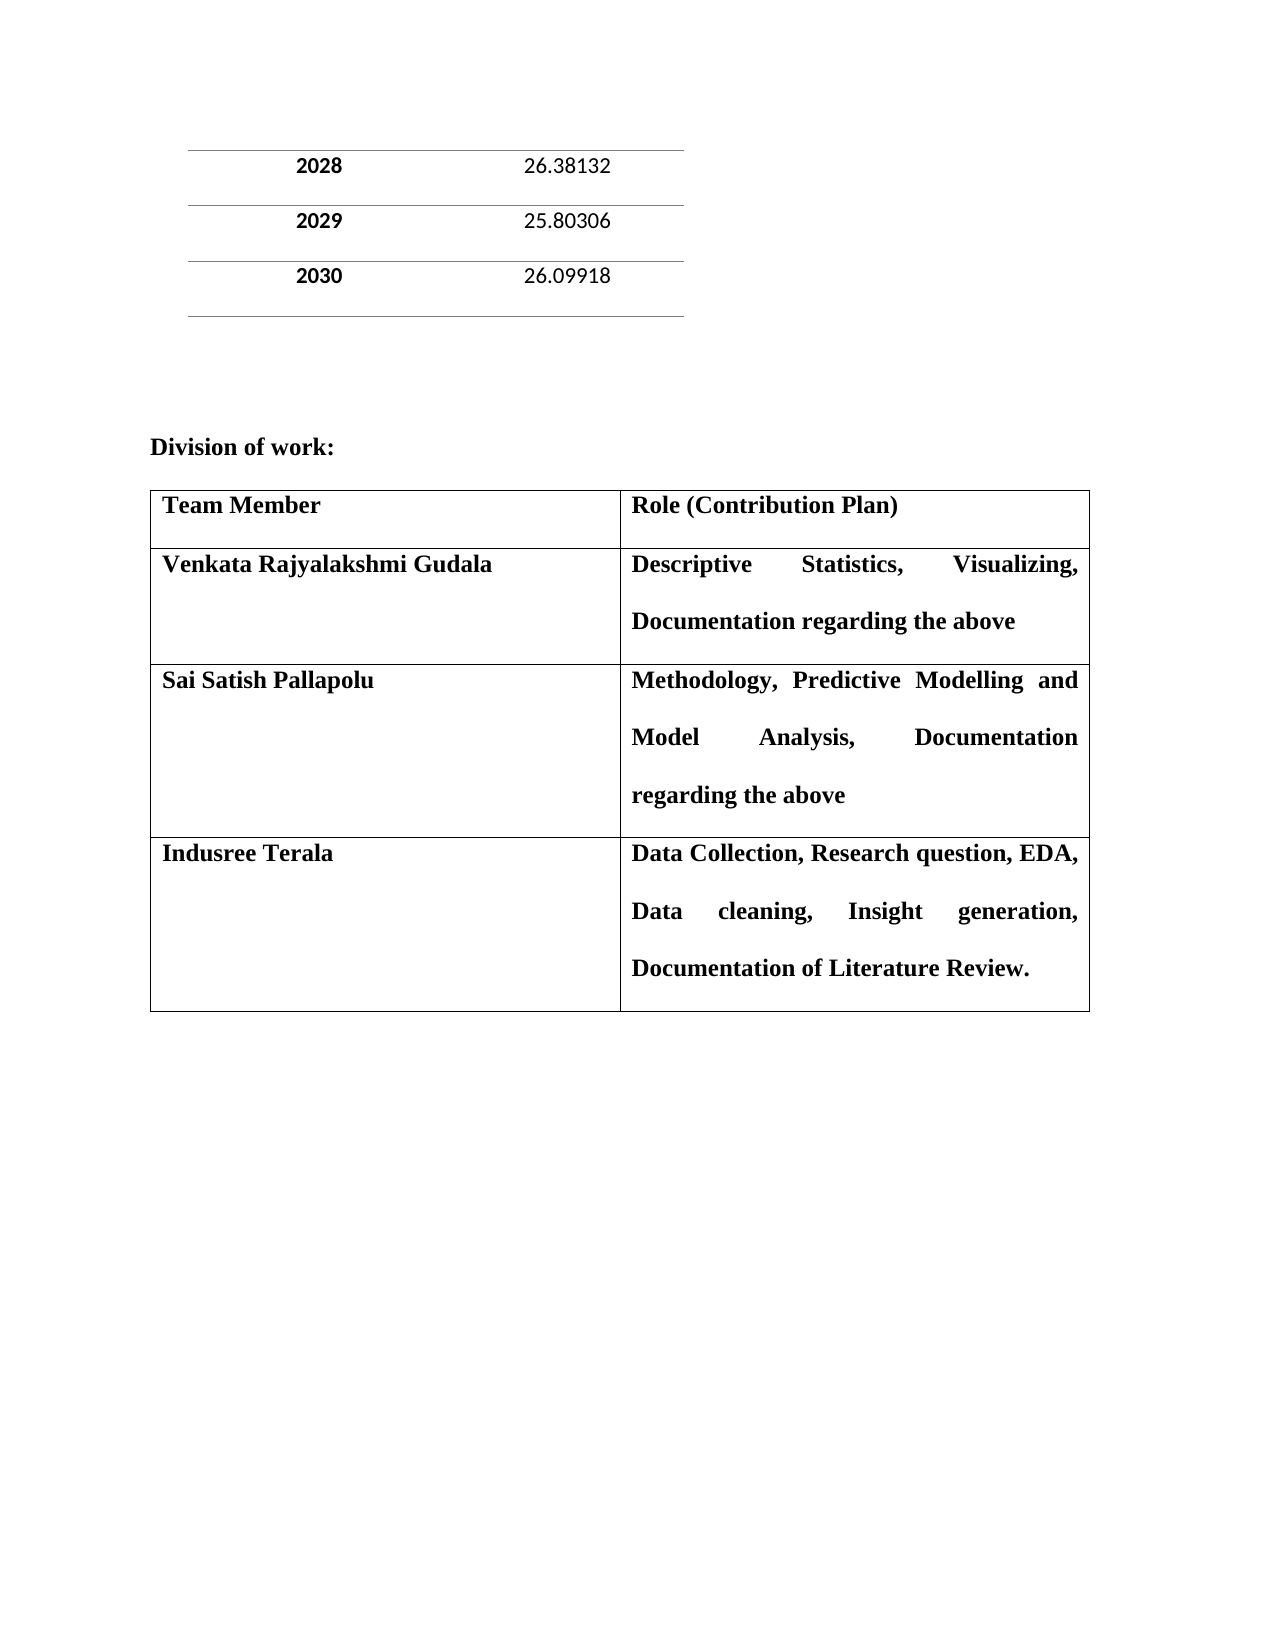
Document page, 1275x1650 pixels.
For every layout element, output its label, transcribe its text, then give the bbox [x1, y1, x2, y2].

table_cell Indusree Terala [151, 838, 620, 1011]
table_cell Descriptive Statistics, Visualizing, Documentation regarding the above [621, 549, 1089, 664]
text Division of work: [150, 432, 1125, 461]
table_header Team Member [151, 491, 620, 548]
table_cell 2028 [188, 151, 450, 205]
table_cell Methodology, Predictive Modelling and Model Analysis, Documentation regarding the above [621, 665, 1089, 837]
table_cell Venkata Rajyalakshmi Gudala [151, 549, 620, 664]
table_cell 26.09918 [450, 262, 684, 316]
table_cell Data Collection, Research question, EDA, Data cleaning, Insight generation, Documentation of Literature Review. [621, 838, 1089, 1011]
table_cell 25.80306 [450, 206, 684, 261]
table_cell 2029 [188, 206, 450, 261]
table_cell 2030 [188, 262, 450, 316]
table_header Role (Contribution Plan) [621, 491, 1089, 548]
table_cell Sai Satish Pallapolu [151, 665, 620, 837]
table_cell 26.38132 [450, 151, 684, 205]
